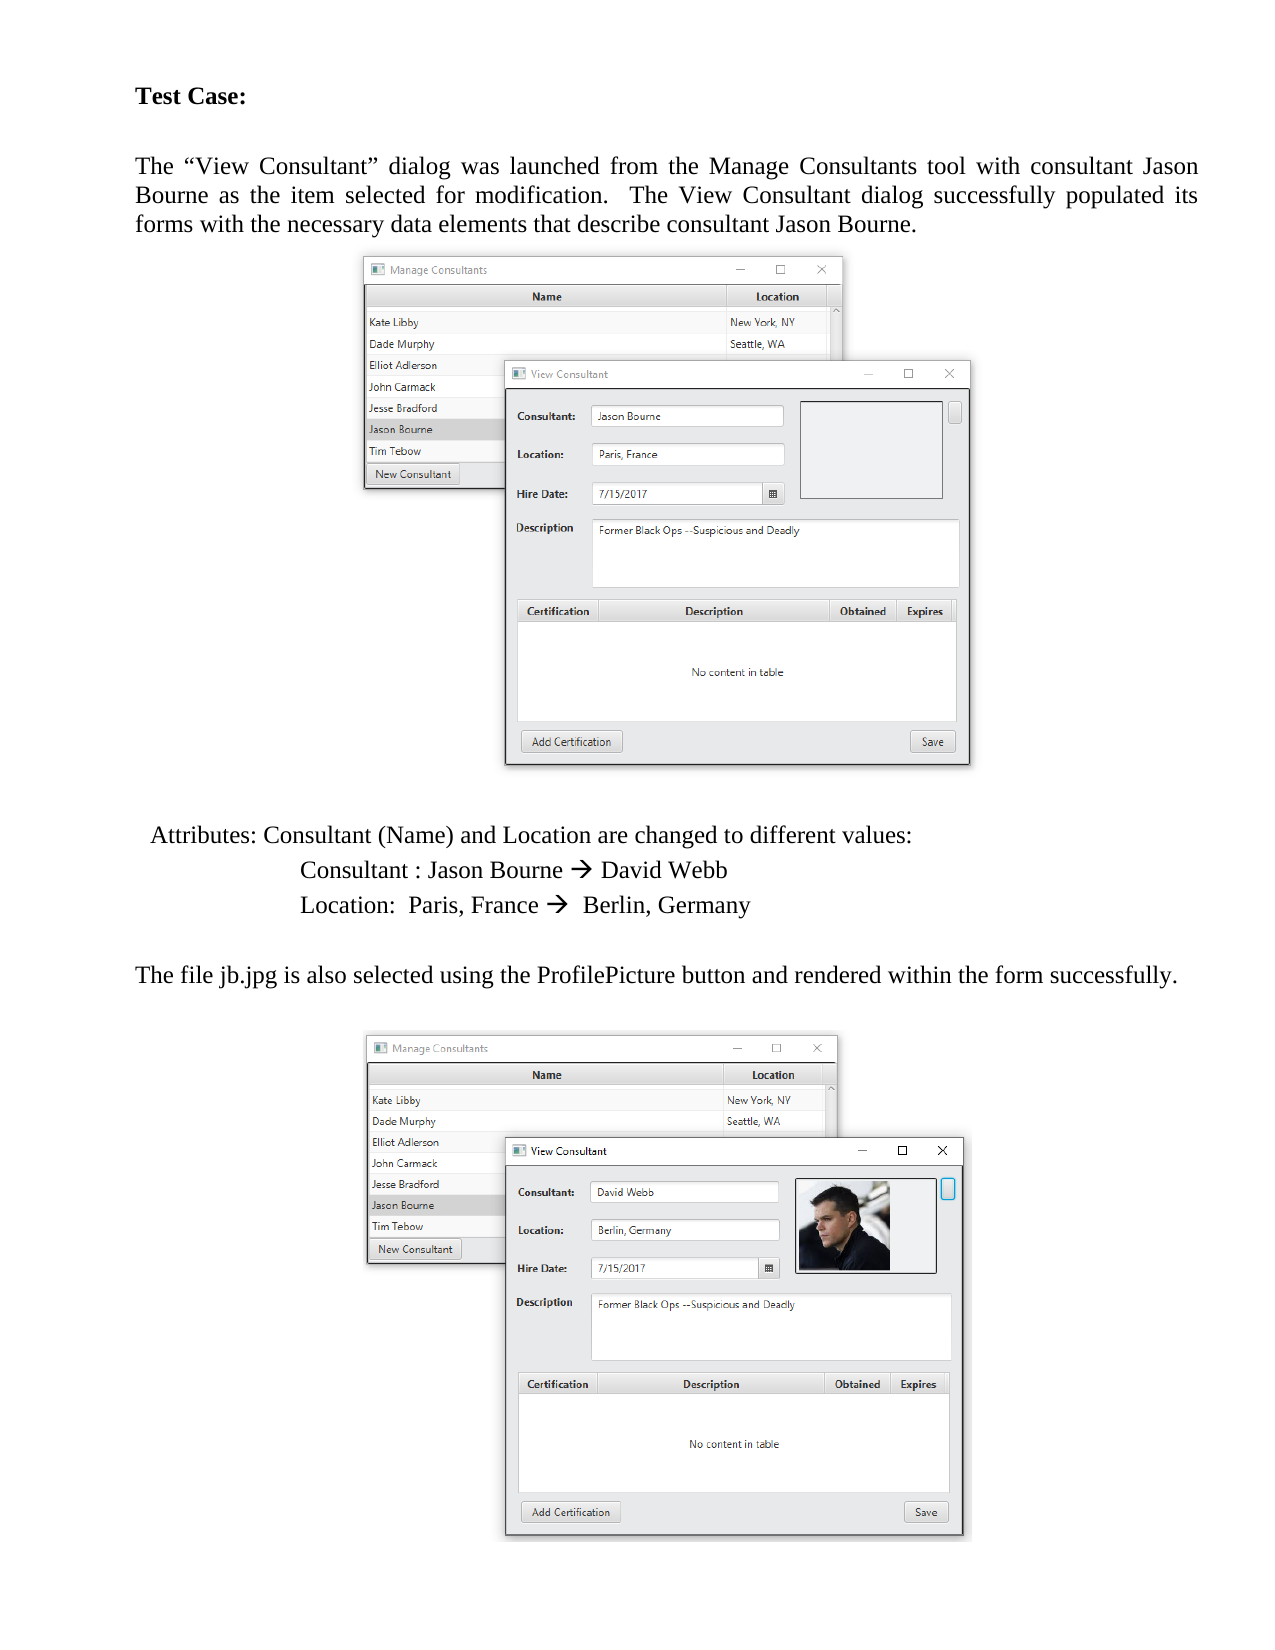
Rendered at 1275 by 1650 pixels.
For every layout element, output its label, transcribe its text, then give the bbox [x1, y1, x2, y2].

picture [351, 243, 984, 779]
picture [362, 1030, 973, 1542]
text The “View Consultant” dialog was launched from the Manage Consultants tool with consultant Jason Bourne as the item selected for modification. The View Consultant dialog successfully populated its forms with the necessary data elements that describe consultant Jason Bourne. [135, 151, 1200, 237]
text Location: Paris, France Berlin, Germany [150, 890, 1200, 919]
text Test Case: [135, 81, 1200, 110]
text Consultant : Jason Bourne David Webb [150, 855, 1200, 884]
text Attributes: Consultant (Name) and Location are changed to different values: [150, 820, 1200, 849]
text The file jb.jpg is also selected using the ProfilePicture button and rendered within the form successfully. [135, 960, 1200, 989]
